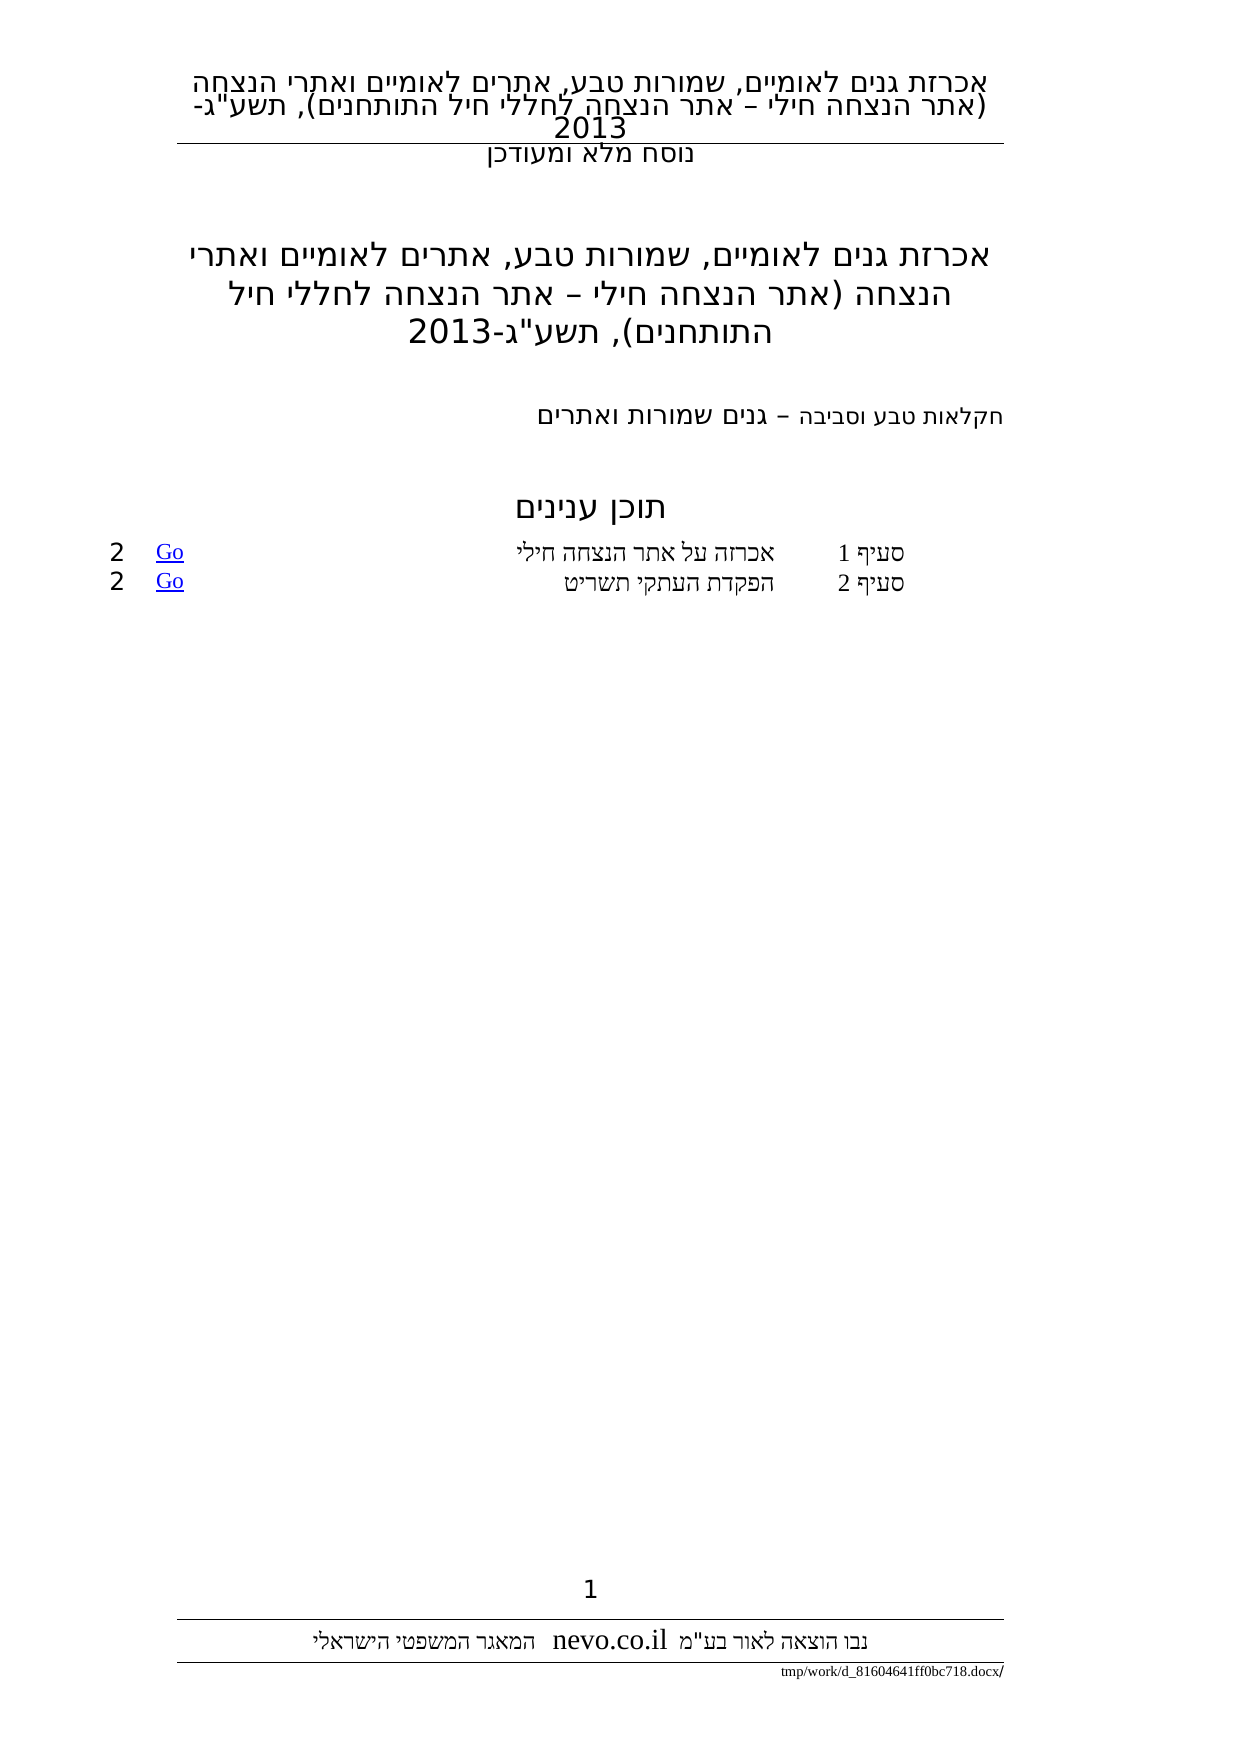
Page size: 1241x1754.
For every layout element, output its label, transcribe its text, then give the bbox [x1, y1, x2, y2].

table_cell סעיף 2 [786, 568, 916, 597]
table_header Go [136, 539, 195, 568]
table_header סעיף 1 [786, 539, 916, 568]
table_header 2 [48, 539, 136, 568]
text תוכן ענינים [177, 487, 1004, 526]
table_cell Go [136, 568, 195, 597]
text אכרזת גנים לאומיים, שמורות טבע, אתרים לאומיים ואתרי הנצחה (אתר הנצחה חילי – אתר הנצחה לחללי חיל התותחנים), תשע"ג-2013 [177, 235, 1004, 352]
table_cell הפקדת העתקי תשריט [195, 568, 786, 597]
table_cell 2 [48, 568, 136, 597]
text חקלאות טבע וסביבה – גנים שמורות ואתרים [59, 399, 1004, 431]
table_header אכרזה על אתר הנצחה חילי [195, 539, 786, 568]
